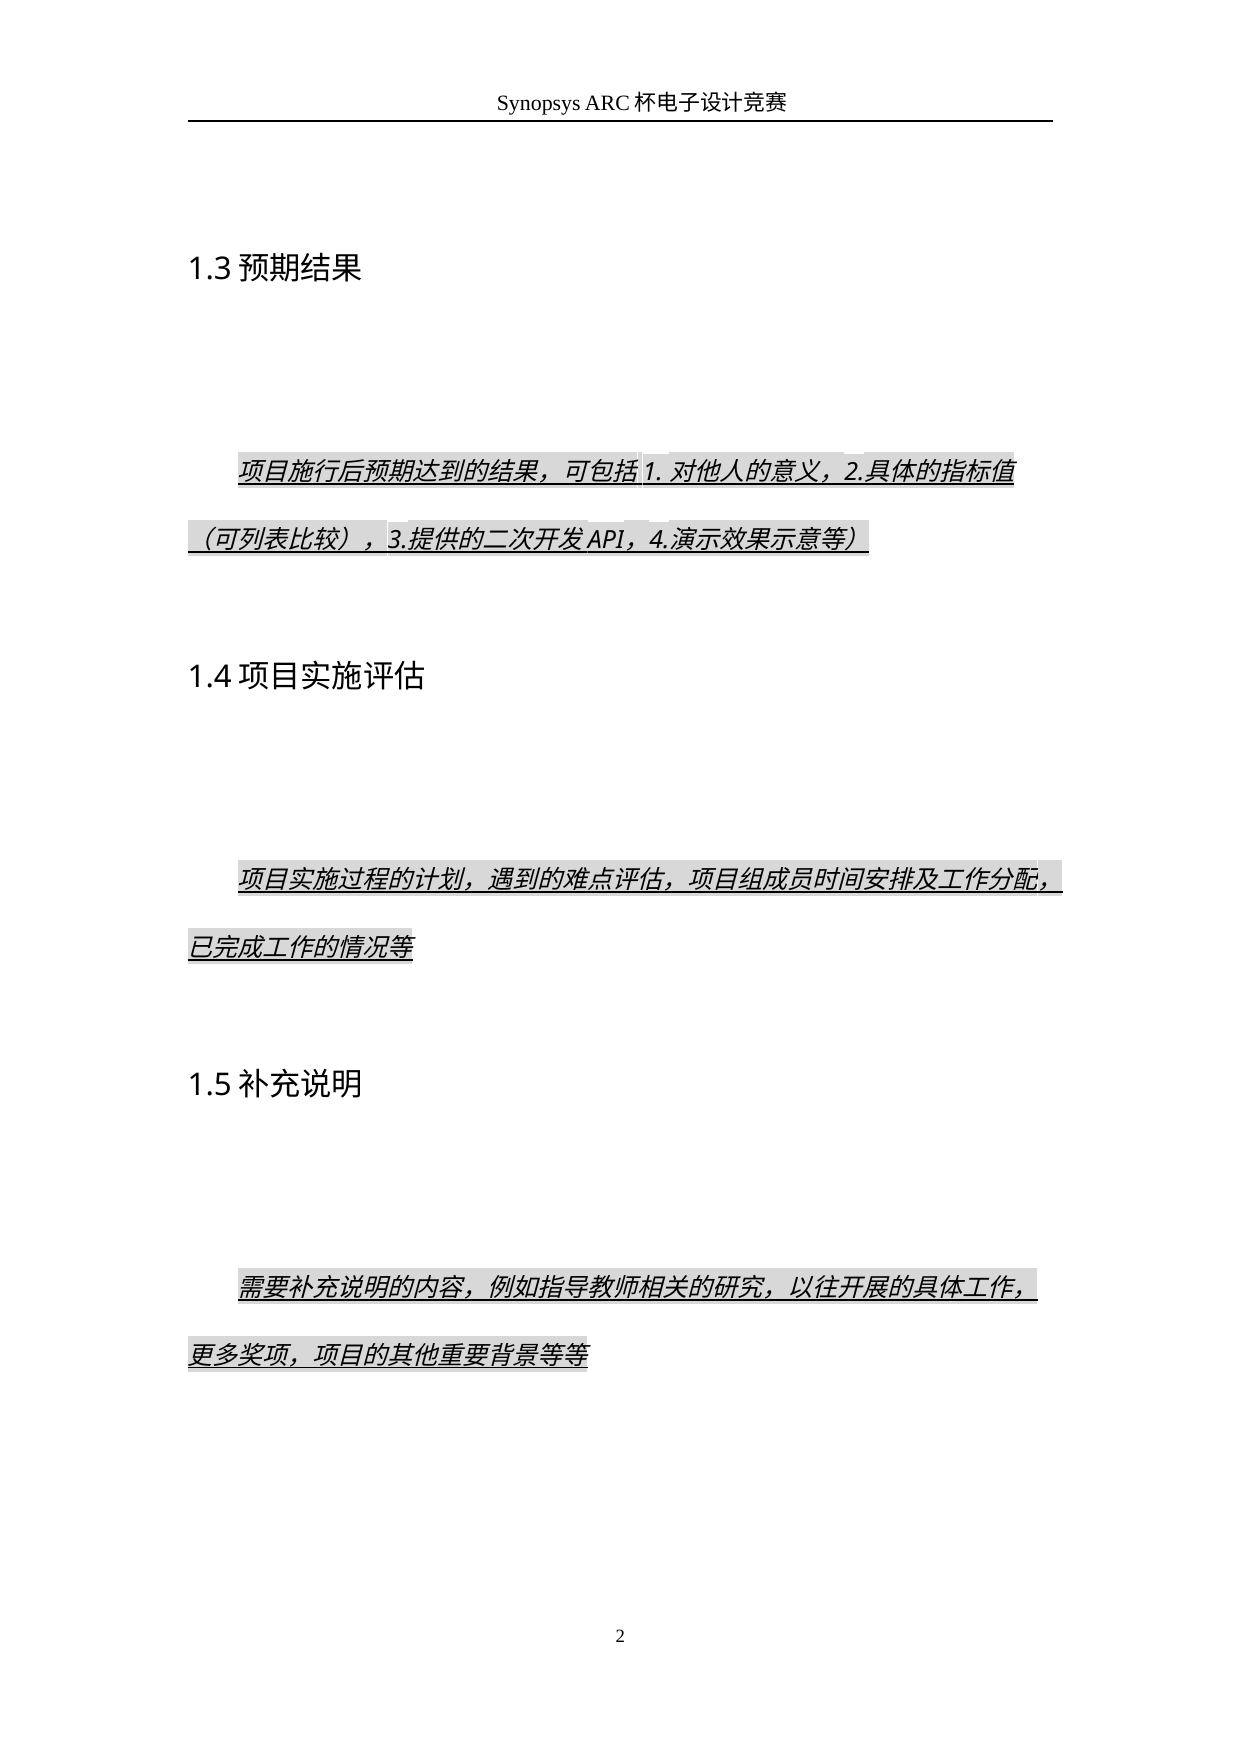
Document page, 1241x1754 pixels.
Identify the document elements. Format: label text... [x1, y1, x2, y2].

text 项目实施过程的计划，遇到的难点评估，项目组成员时间安排及工作分配，已完成工作的情况等 [187, 844, 1053, 980]
subtitle 1.5补充说明 [187, 1048, 1053, 1116]
subtitle 1.4项目实施评估 [187, 640, 1053, 708]
text 项目施行后预期达到的结果，可包括1. 对他人的意义，2.具体的指标值（可列表比较），3.提供的二次开发API，4.演示效果示意等） [187, 436, 1053, 572]
text 需要补充说明的内容，例如指导教师相关的研究，以往开展的具体工作，更多奖项，项目的其他重要背景等等 [187, 1252, 1053, 1388]
subtitle 1.3预期结果 [187, 232, 1053, 300]
